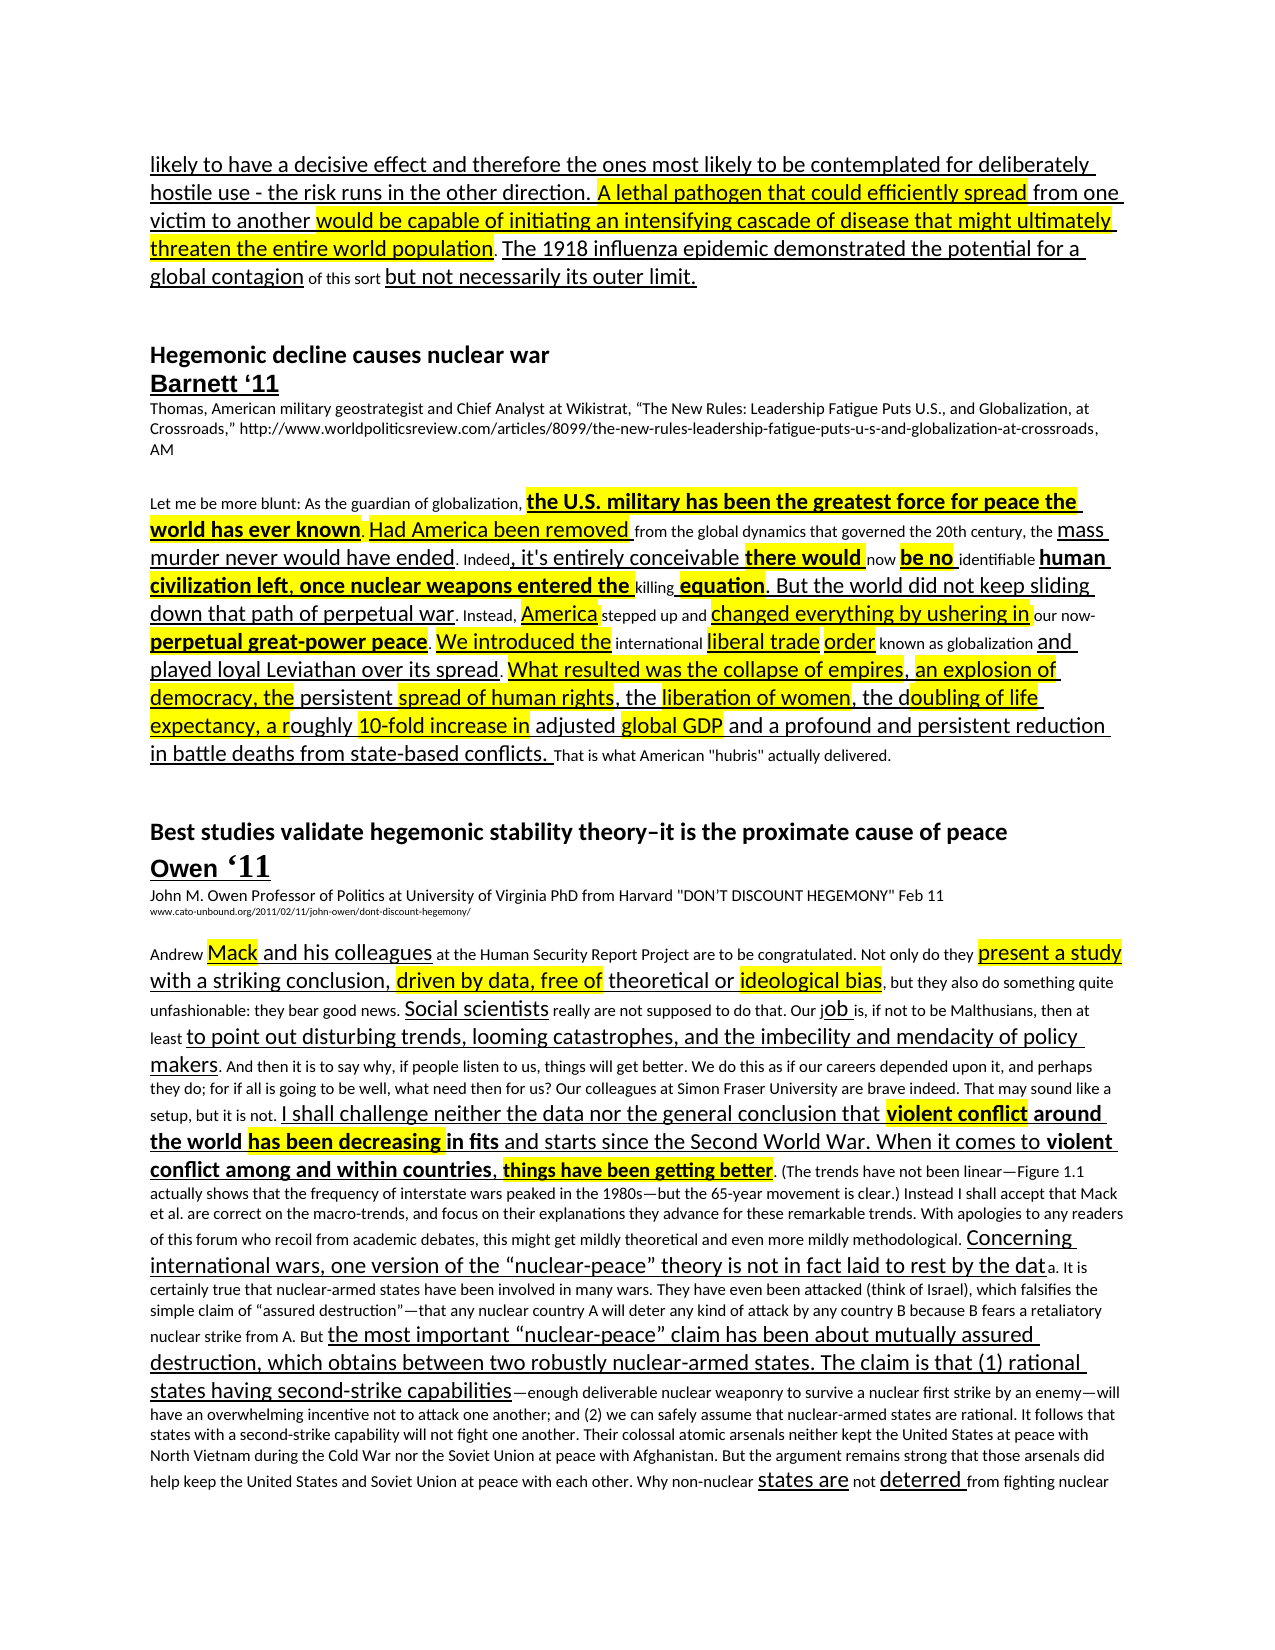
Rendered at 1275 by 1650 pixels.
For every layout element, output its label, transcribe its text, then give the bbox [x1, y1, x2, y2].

subtitle Best studies validate hegemonic stability theory–it is the proximate cause of peace [150, 816, 1125, 847]
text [150, 938, 1125, 1493]
subtitle Hegemonic decline causes nuclear war [150, 339, 1125, 369]
text Owen ‘11 [150, 847, 1125, 885]
text Barnett ‘11 [150, 369, 1125, 398]
text John M. Owen Professor of Politics at University of Virginia PhD from Harvard "DON’T DISCOUNT HEGEMONY" Feb 11 www.cato-unbound.org/2011/02/11/john-owen/dont-discount-hegemony/ [150, 885, 1125, 918]
text Let me be more blunt: As the guardian of globalization, the U.S. military has been the greatest force for peace the world has ever known. Had America been removed from the global dynamics that governed the 20th century, the mass murder never would have ended. Indeed, it's entirely conceivable there would now be no identifiable human civilization left, once nuclear weapons entered the killing equation. But the world did not keep sliding down that path of perpetual war. Instead, America stepped up and changed everything by ushering in our now-perpetual great-power peace. We introduced the international liberal trade order known as globalization and played loyal Leviathan over its spread. What resulted was the collapse of empires, an explosion of democracy, the persistent spread of human rights, the liberation of women, the doubling of life expectancy, a roughly 10-fold increase in adjusted global GDP and a profound and persistent reduction in battle deaths from state-based conflicts. That is what American "hubris" actually delivered. [150, 487, 1125, 767]
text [150, 150, 1125, 290]
text Thomas, American military geostrategist and Chief Analyst at Wikistrat, “The New Rules: Leadership Fatigue Puts U.S., and Globalization, at Crossroads,” http://www.worldpoliticsreview.com/articles/8099/the-new-rules-leadership-fatigue-puts-u-s-and-globalization-at-crossroads, AM [150, 398, 1125, 459]
